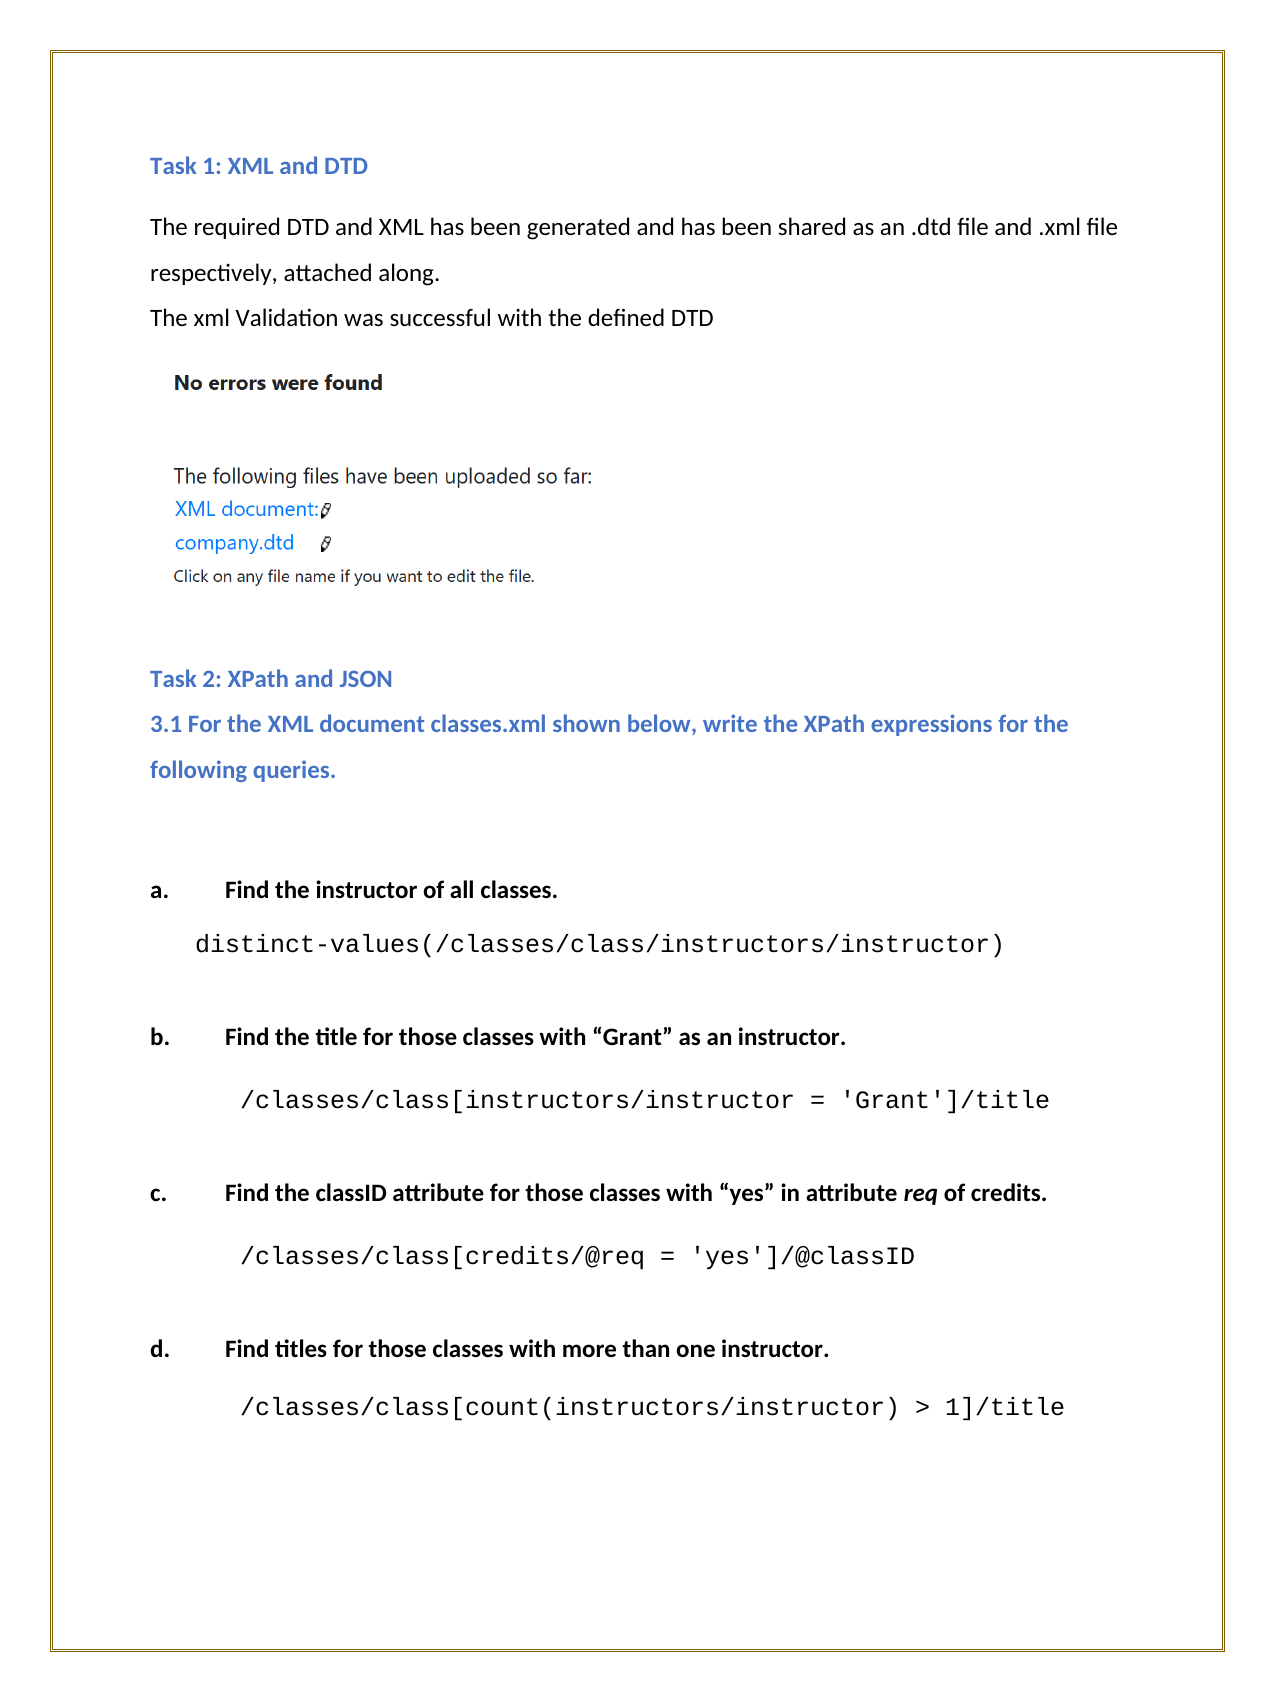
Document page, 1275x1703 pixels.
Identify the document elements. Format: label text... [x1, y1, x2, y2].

text /classes/class[credits/@req = 'yes']/@classID [150, 1243, 1125, 1272]
text /classes/class[count(instructors/instructor) > 1]/title [150, 1394, 1125, 1422]
list Find titles for those classes with more than one instructor. [150, 1333, 1125, 1363]
text /classes/class[instructors/instructor = 'Grant']/title [150, 1087, 1125, 1116]
text 3.1 For the XML document classes.xml shown below, write the XPath expressions for the following queries. [150, 708, 1125, 785]
list Find the title for those classes with “Grant” as an instructor. [150, 1021, 1125, 1051]
list Find the classID attribute for those classes with “yes” in attribute req of credits. [150, 1177, 1125, 1207]
text Task 2: XPath and JSON [150, 663, 1125, 693]
text distinct-values(/classes/class/instructors/instructor) [150, 931, 1125, 959]
picture [150, 348, 1125, 603]
text The required DTD and XML has been generated and has been shared as an .dtd file and .xml file respectively, attached along. [150, 211, 1125, 287]
text The xml Validation was successful with the defined DTD [150, 302, 1125, 333]
text Task 1: XML and DTD [150, 150, 1125, 181]
list Find the instructor of all classes. [150, 874, 1125, 905]
